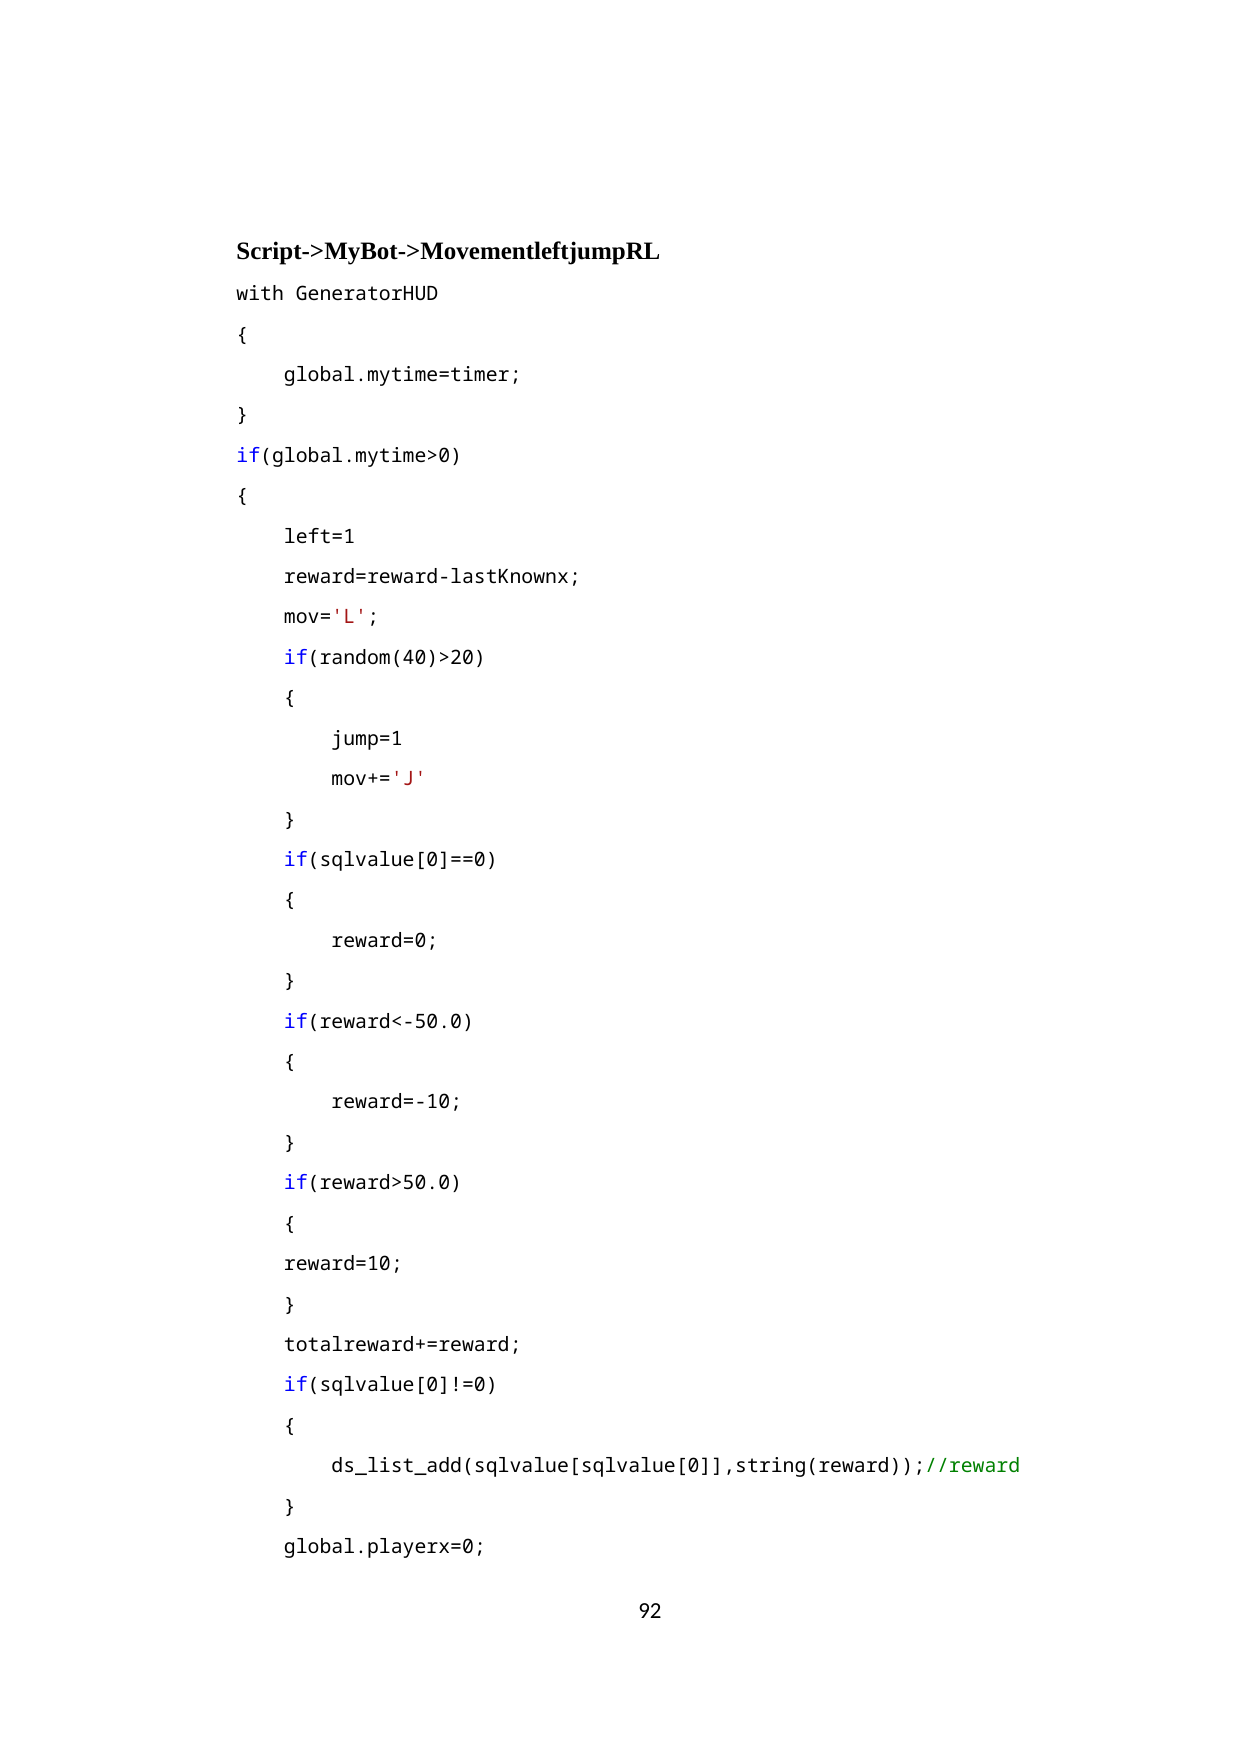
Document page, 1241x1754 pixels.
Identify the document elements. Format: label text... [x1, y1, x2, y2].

text global.mytime=timer; [236, 360, 1063, 387]
text mov+='J' [236, 764, 1063, 791]
text { [236, 320, 1063, 347]
text if(reward>50.0) [236, 1168, 1063, 1196]
text reward=10; [236, 1249, 1063, 1276]
text } [236, 1492, 1063, 1519]
text ds_list_add(sqlvalue[sqlvalue[0]],string(reward));//reward [236, 1451, 1063, 1478]
text } [236, 1128, 1063, 1155]
text jump=1 [236, 724, 1063, 751]
text totalreward+=reward; [236, 1330, 1063, 1357]
text } [236, 1290, 1063, 1317]
text left=1 [236, 522, 1063, 549]
text if(reward<-50.0) [236, 1007, 1063, 1034]
text if(random(40)>20) [236, 643, 1063, 670]
text reward=-10; [236, 1088, 1063, 1115]
text global.playerx=0; [236, 1532, 1063, 1559]
text { [236, 1209, 1063, 1236]
text { [236, 683, 1063, 711]
text reward=reward-lastKnownx; [236, 562, 1063, 589]
text mov='L'; [236, 603, 1063, 630]
text if(sqlvalue[0]!=0) [236, 1371, 1063, 1398]
text { [236, 1047, 1063, 1074]
text } [236, 966, 1063, 993]
text } [236, 401, 1063, 428]
text if(sqlvalue[0]==0) [236, 845, 1063, 872]
text { [236, 481, 1063, 508]
text { [236, 1411, 1063, 1438]
text { [236, 886, 1063, 913]
text if(global.mytime>0) [236, 441, 1063, 468]
text reward=0; [236, 926, 1063, 953]
text } [236, 805, 1063, 832]
text Script->MyBot->MovementleftjumpRL [236, 236, 1063, 265]
text with GeneratorHUD [236, 279, 1063, 306]
